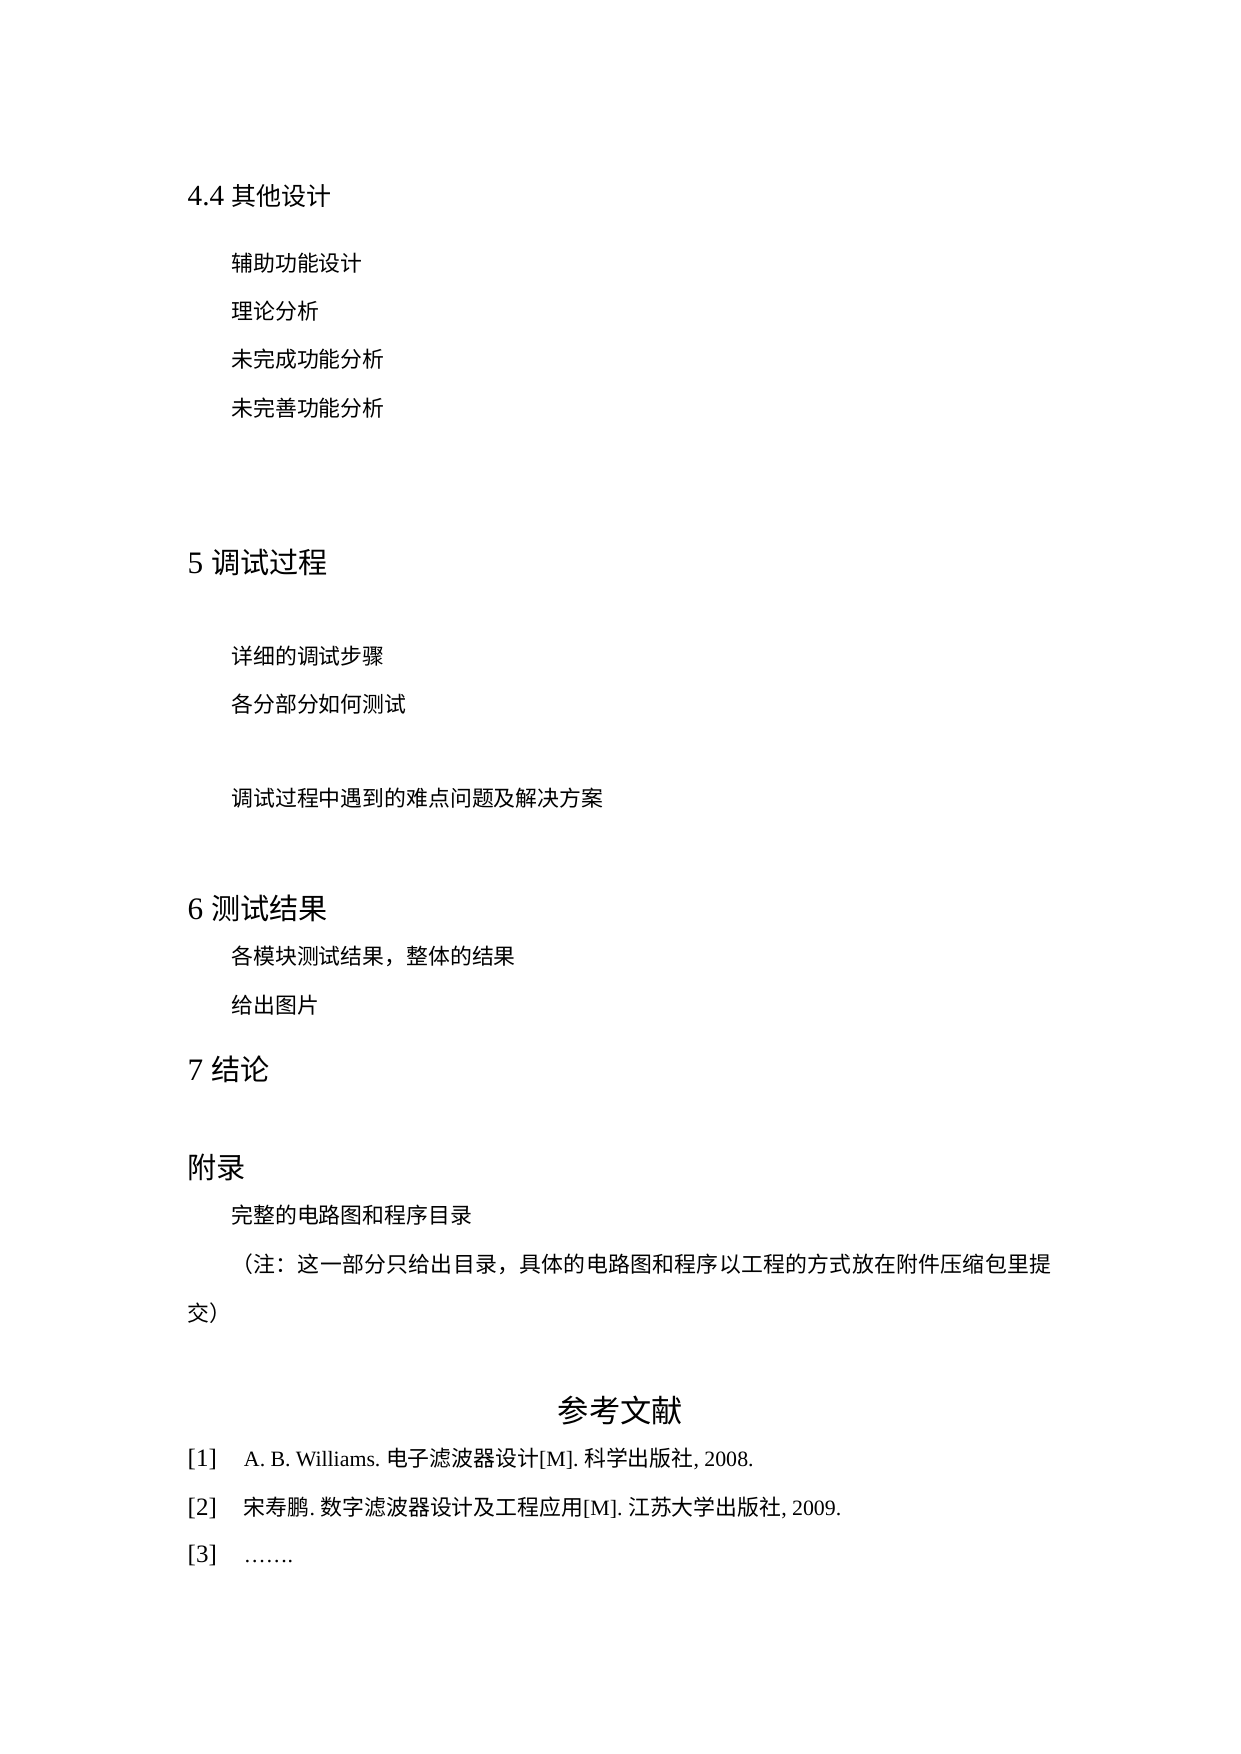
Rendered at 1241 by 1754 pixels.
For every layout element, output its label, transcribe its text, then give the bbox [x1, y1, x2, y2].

subtitle 测试结果 [187, 874, 1053, 939]
text 未完善功能分析 [187, 390, 1053, 423]
text 调试过程中遇到的难点问题及解决方案 [187, 781, 1053, 813]
text 完整的电路图和程序目录 [187, 1198, 1053, 1231]
text （注：这一部分只给出目录，具体的电路图和程序以工程的方式放在附件压缩包里提交） [187, 1246, 1053, 1328]
list ……. [187, 1538, 1053, 1570]
text 理论分析 [187, 293, 1053, 326]
list 宋寿鹏. 数字滤波器设计及工程应用[M]. 江苏大学出版社, 2009. [187, 1489, 1053, 1522]
subtitle 其他设计 [187, 162, 1053, 227]
subtitle 调试过程 [187, 529, 1053, 594]
subtitle 附录 [187, 1133, 1053, 1198]
text 给出图片 [187, 987, 1053, 1020]
subtitle 参考文献 [187, 1376, 1053, 1441]
text 详细的调试步骤 [187, 639, 1053, 671]
text 未完成功能分析 [187, 342, 1053, 374]
list A. B. Williams. 电子滤波器设计[M]. 科学出版社, 2008. [187, 1441, 1053, 1473]
text 各模块测试结果，整体的结果 [187, 939, 1053, 971]
subtitle 结论 [187, 1036, 1053, 1101]
text 各分部分如何测试 [187, 687, 1053, 719]
text 辅助功能设计 [187, 245, 1053, 278]
